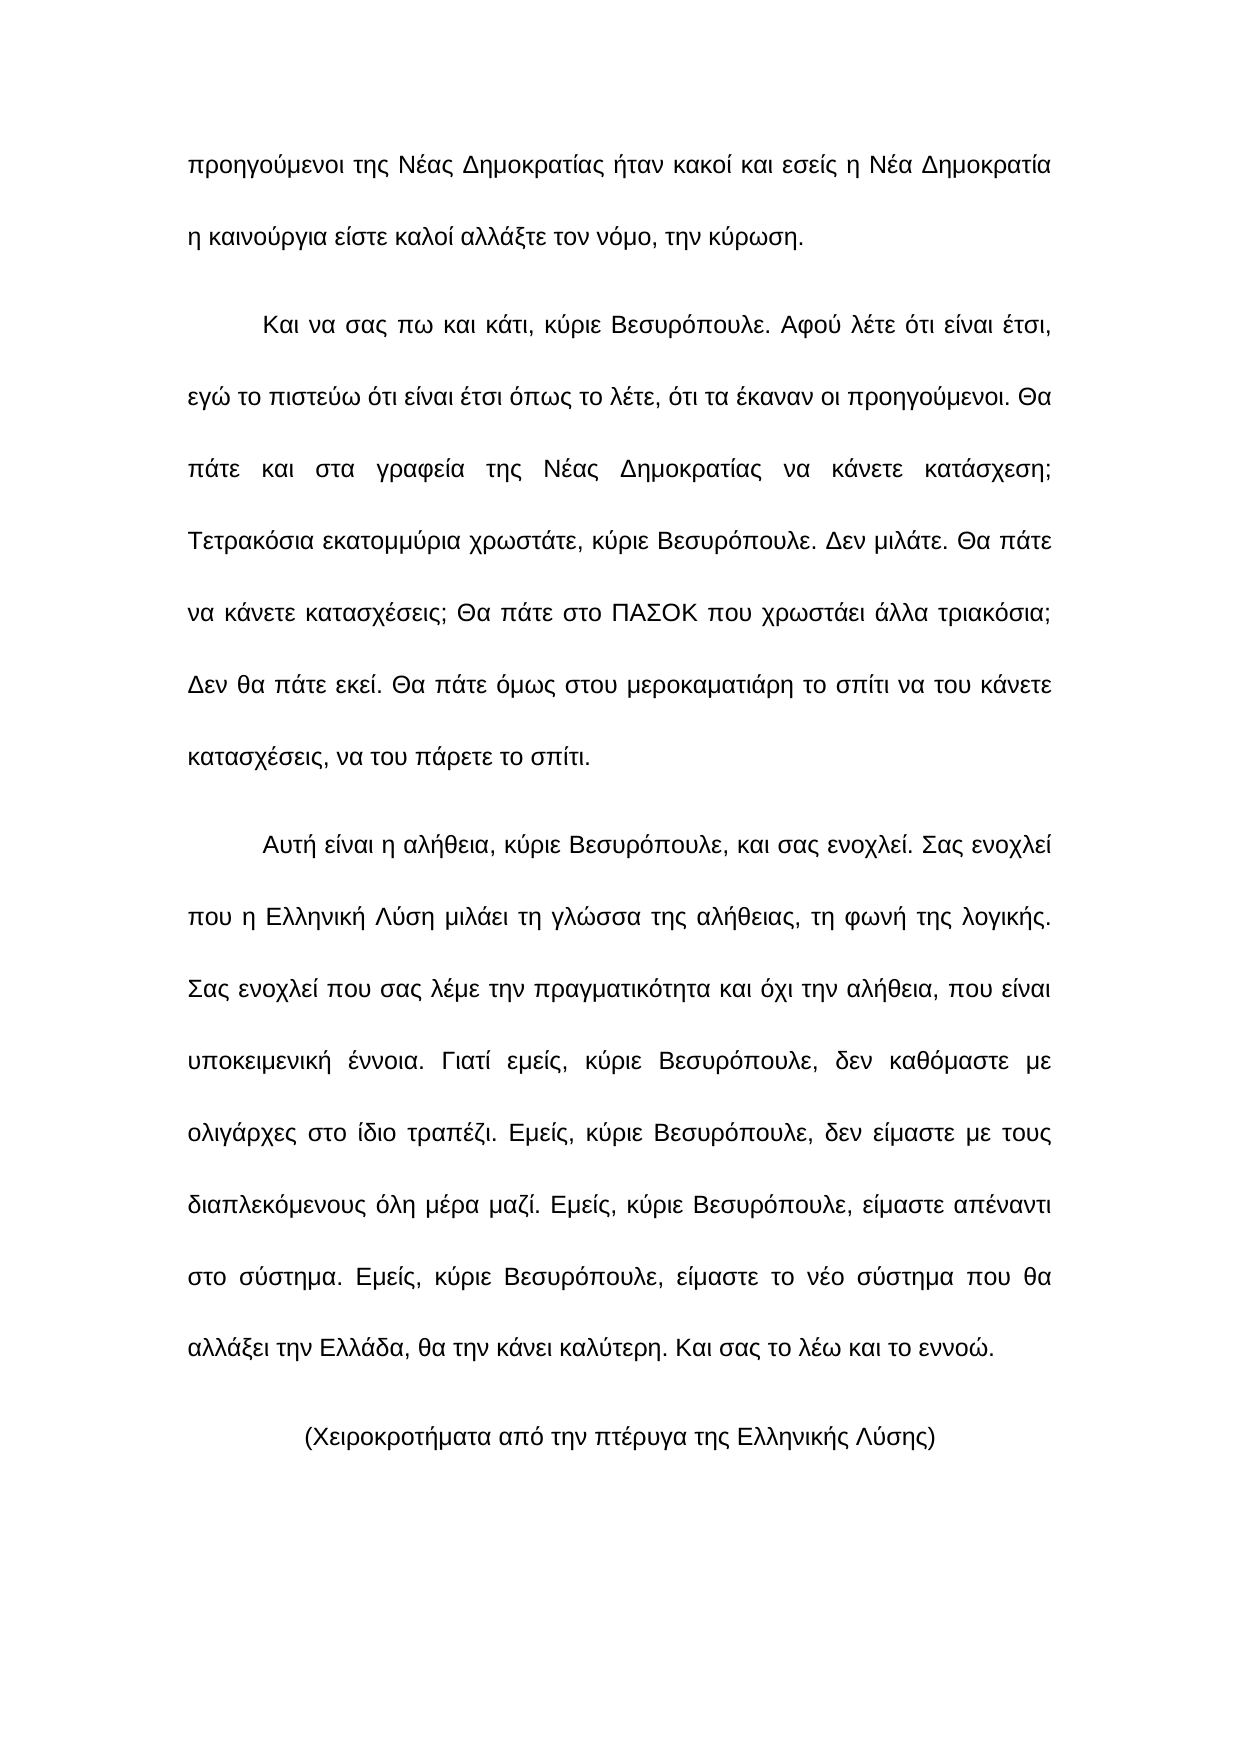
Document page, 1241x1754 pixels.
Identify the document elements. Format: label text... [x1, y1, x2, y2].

text (Χειροκροτήματα από την πτέρυγα της Ελληνικής Λύσης) [187, 1422, 1053, 1451]
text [187, 150, 1053, 251]
text Και να σας πω και κάτι, κύριε Βεσυρόπουλε. Αφού λέτε ότι είναι έτσι, εγώ το πιστεύω ότι είναι έτσι όπως το λέτε, ότι τα έκαναν οι προηγούμενοι. Θα πάτε και στα γραφεία της Νέας Δημοκρατίας να κάνετε κατάσχεση; Τετρακόσια εκατομμύρια χρωστάτε, κύριε Βεσυρόπουλε. Δεν μιλάτε. Θα πάτε να κάνετε κατασχέσεις; Θα πάτε στο ΠΑΣΟΚ που χρωστάει άλλα τριακόσια; Δεν θα πάτε εκεί. Θα πάτε όμως στου μεροκαματιάρη το σπίτι να του κάνετε κατασχέσεις, να του πάρετε το σπίτι. [187, 310, 1053, 770]
text Αυτή είναι η αλήθεια, κύριε Βεσυρόπουλε, και σας ενοχλεί. Σας ενοχλεί που η Ελληνική Λύση μιλάει τη γλώσσα της αλήθειας, τη φωνή της λογικής. Σας ενοχλεί που σας λέμε την πραγματικότητα και όχι την αλήθεια, που είναι υποκειμενική έννοια. Γιατί εμείς, κύριε Βεσυρόπουλε, δεν καθόμαστε με ολιγάρχες στο ίδιο τραπέζι. Εμείς, κύριε Βεσυρόπουλε, δεν είμαστε με τους διαπλεκόμενους όλη μέρα μαζί. Εμείς, κύριε Βεσυρόπουλε, είμαστε απέναντι στο σύστημα. Εμείς, κύριε Βεσυρόπουλε, είμαστε το νέο σύστημα που θα αλλάξει την Ελλάδα, θα την κάνει καλύτερη. Και σας το λέω και το εννοώ. [187, 830, 1053, 1362]
